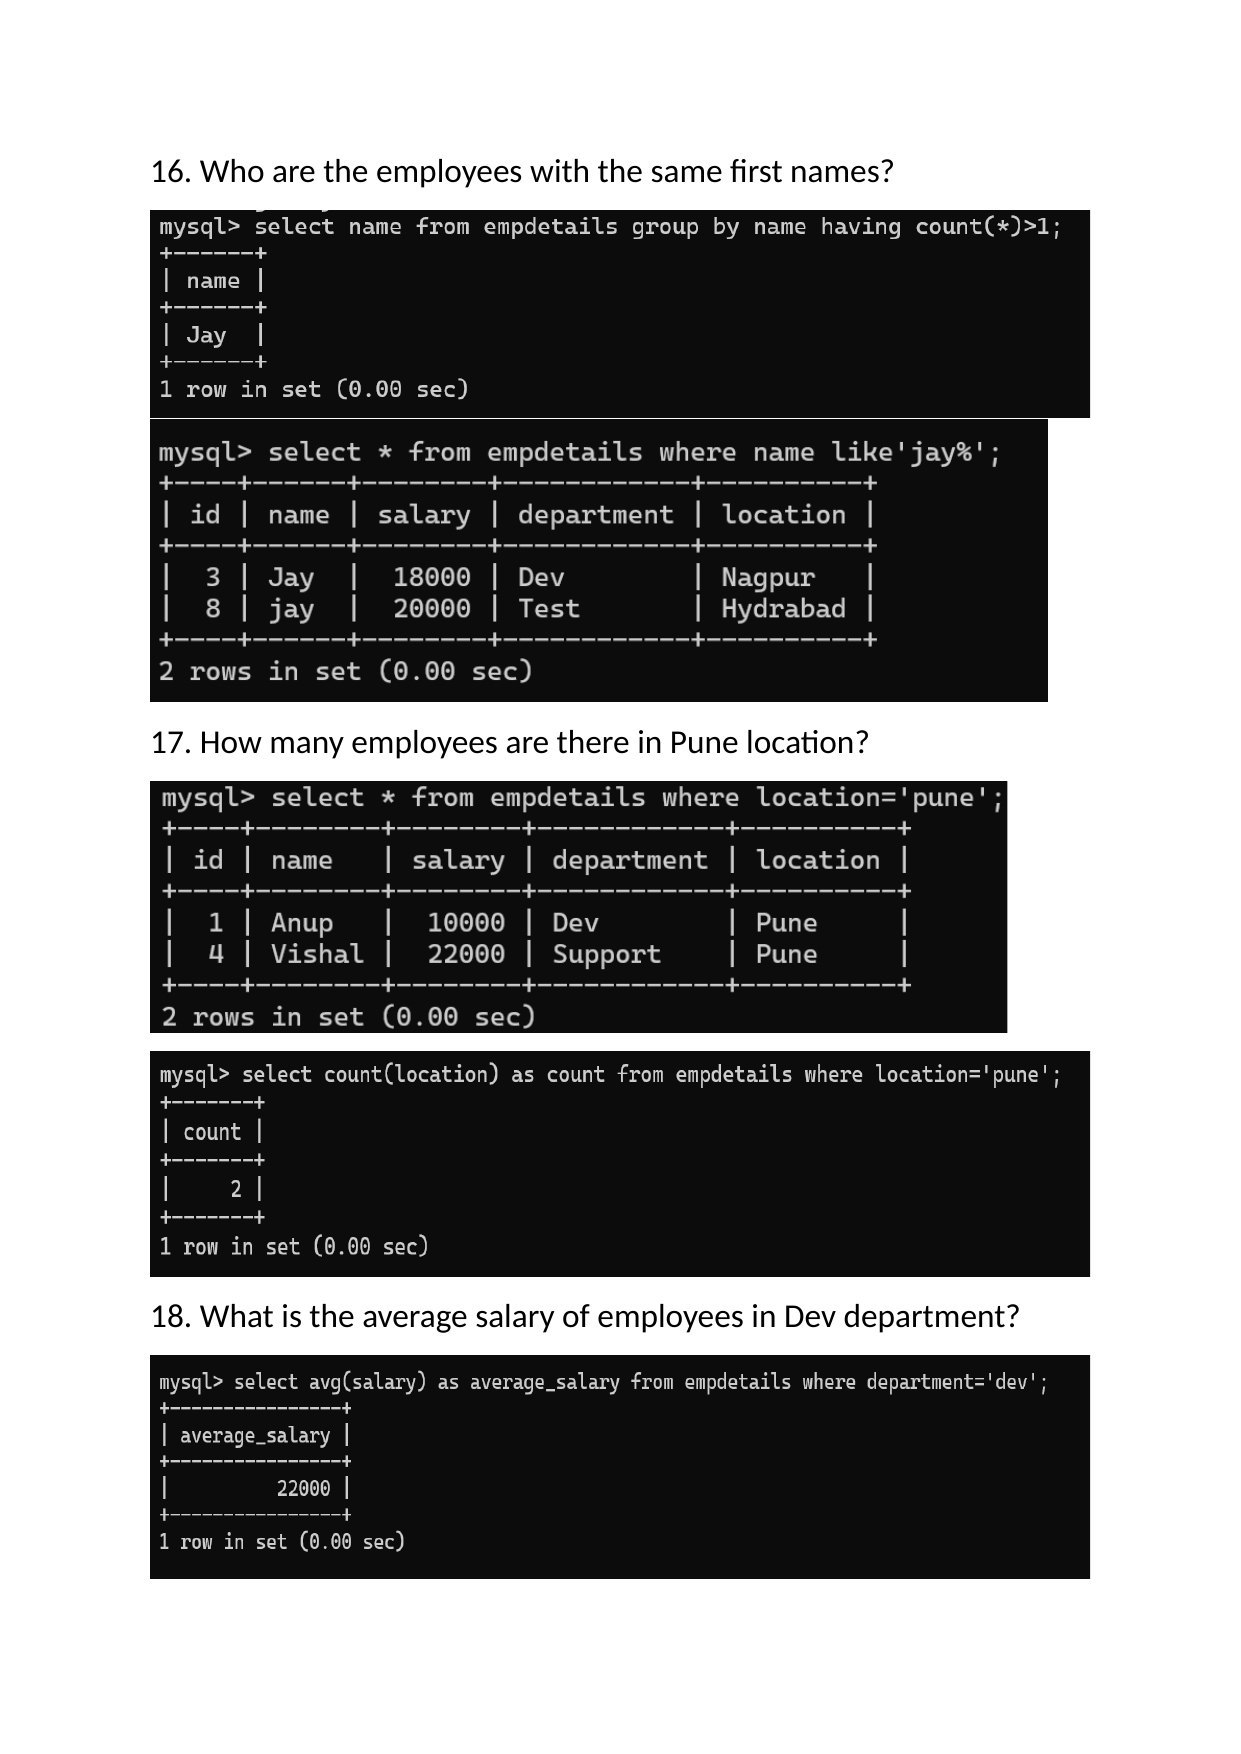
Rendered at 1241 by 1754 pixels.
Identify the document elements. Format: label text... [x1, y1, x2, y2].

picture [150, 781, 1008, 1033]
text 17. How many employees are there in Pune location? [150, 721, 1090, 761]
text 16. Who are the employees with the same first names? [150, 150, 1090, 191]
picture [150, 210, 1091, 418]
picture [150, 1355, 1091, 1579]
text 18. What is the average salary of employees in Dev department? [150, 1295, 1090, 1336]
picture [150, 419, 1048, 702]
picture [150, 1051, 1091, 1277]
